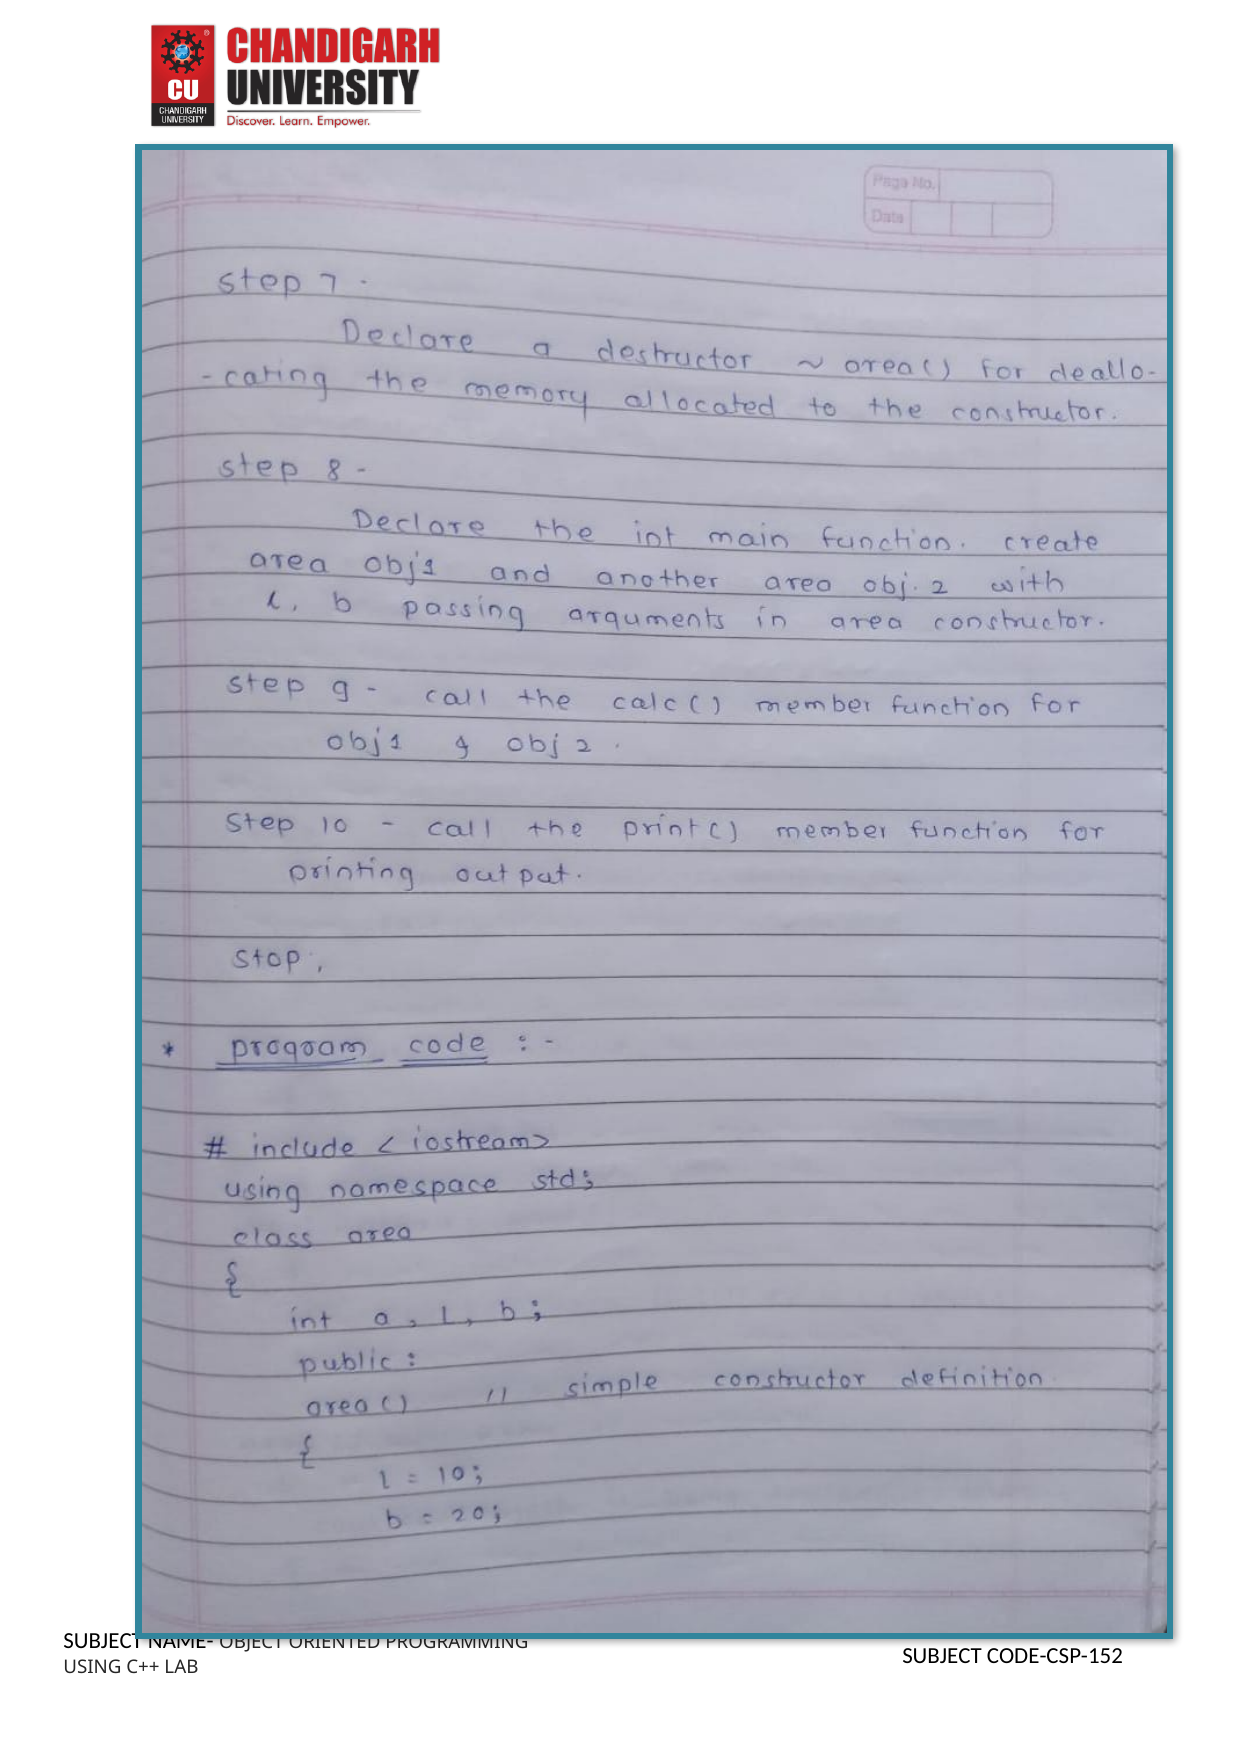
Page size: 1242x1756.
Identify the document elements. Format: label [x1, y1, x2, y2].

picture [150, 23, 441, 129]
picture [142, 150, 1167, 1633]
